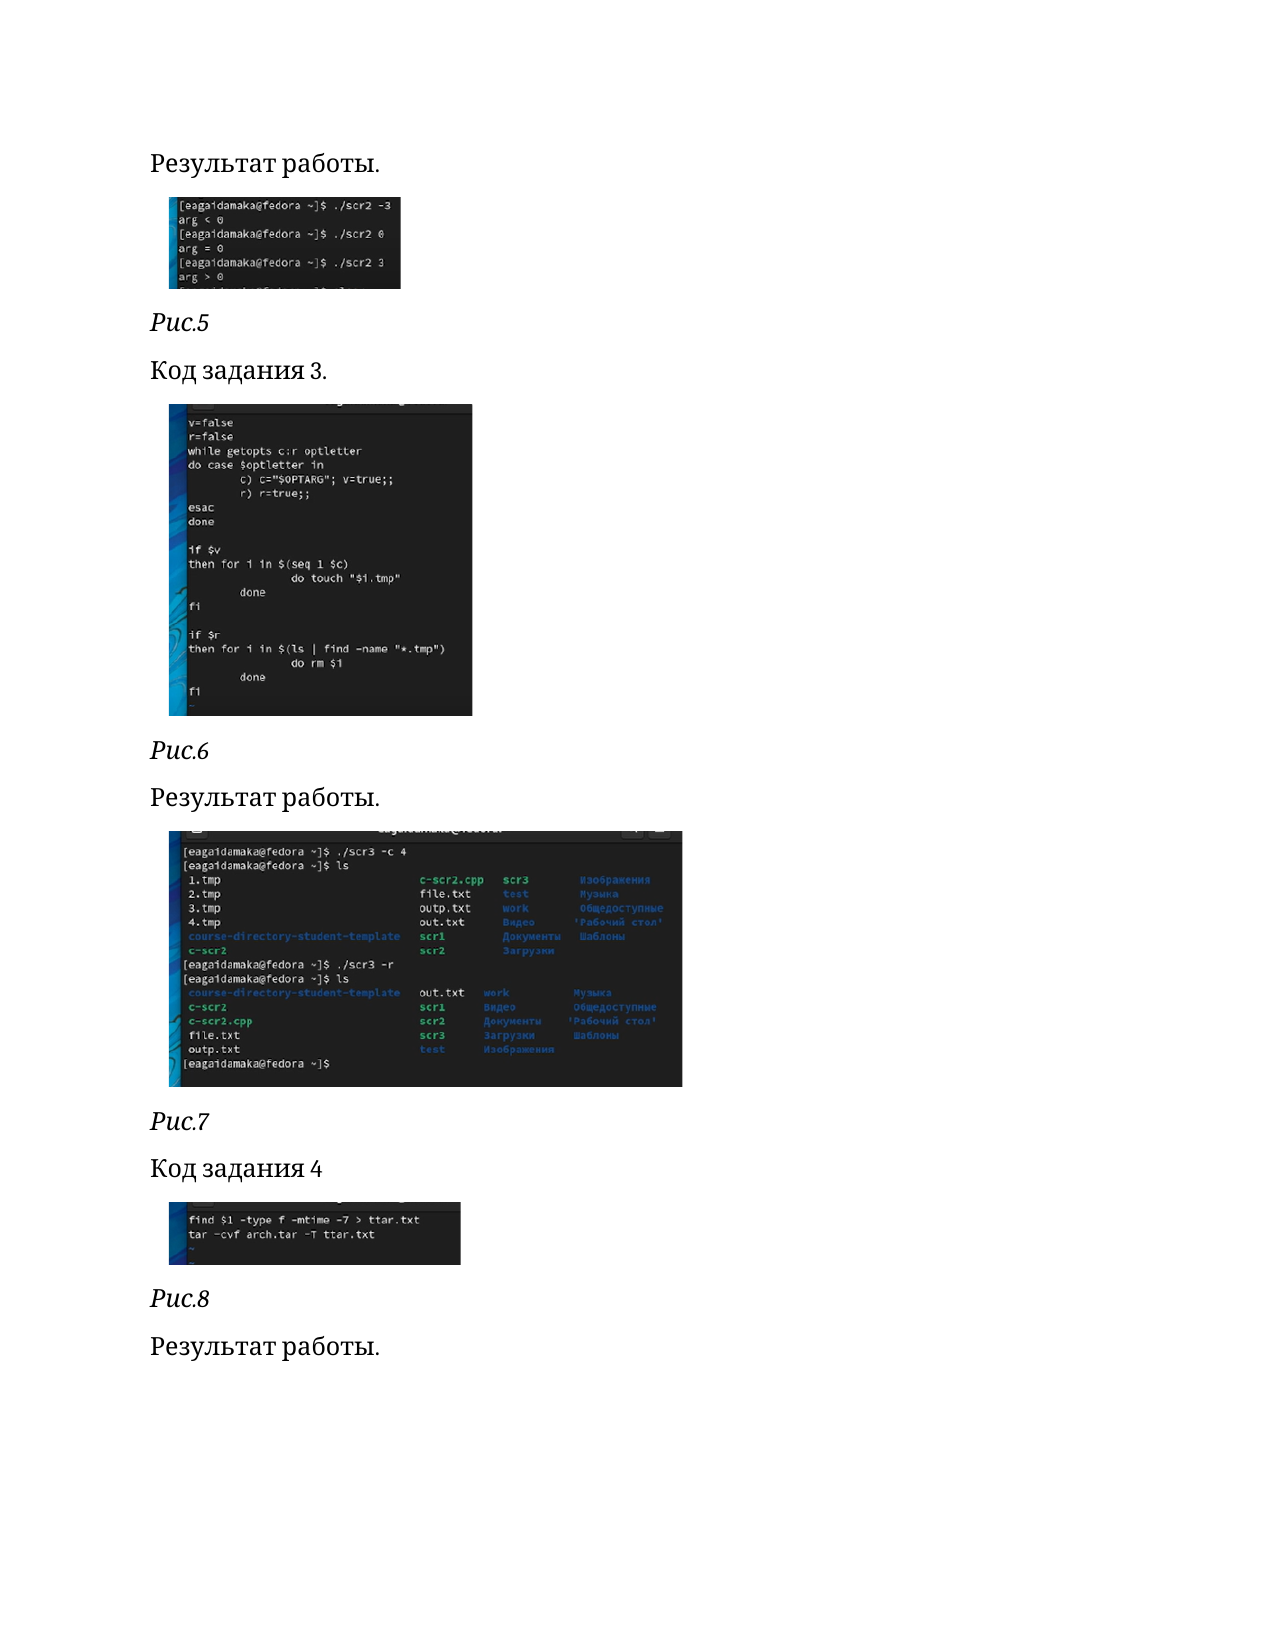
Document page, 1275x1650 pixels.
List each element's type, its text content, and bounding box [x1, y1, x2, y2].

text Результат работы. [150, 1333, 1125, 1362]
picture [168, 404, 473, 716]
picture [168, 831, 683, 1087]
text Код задания 4 [150, 1155, 1125, 1184]
text Рис.7 [150, 1107, 1125, 1136]
picture [174, 197, 401, 289]
text Результат работы. [150, 784, 1125, 813]
text Рис.8 [150, 1285, 1125, 1314]
text Результат работы. [150, 150, 1125, 179]
text Рис.6 [150, 737, 1125, 765]
text Рис.5 [150, 309, 1125, 338]
picture [168, 1202, 461, 1265]
text Код задания 3. [150, 357, 1125, 385]
